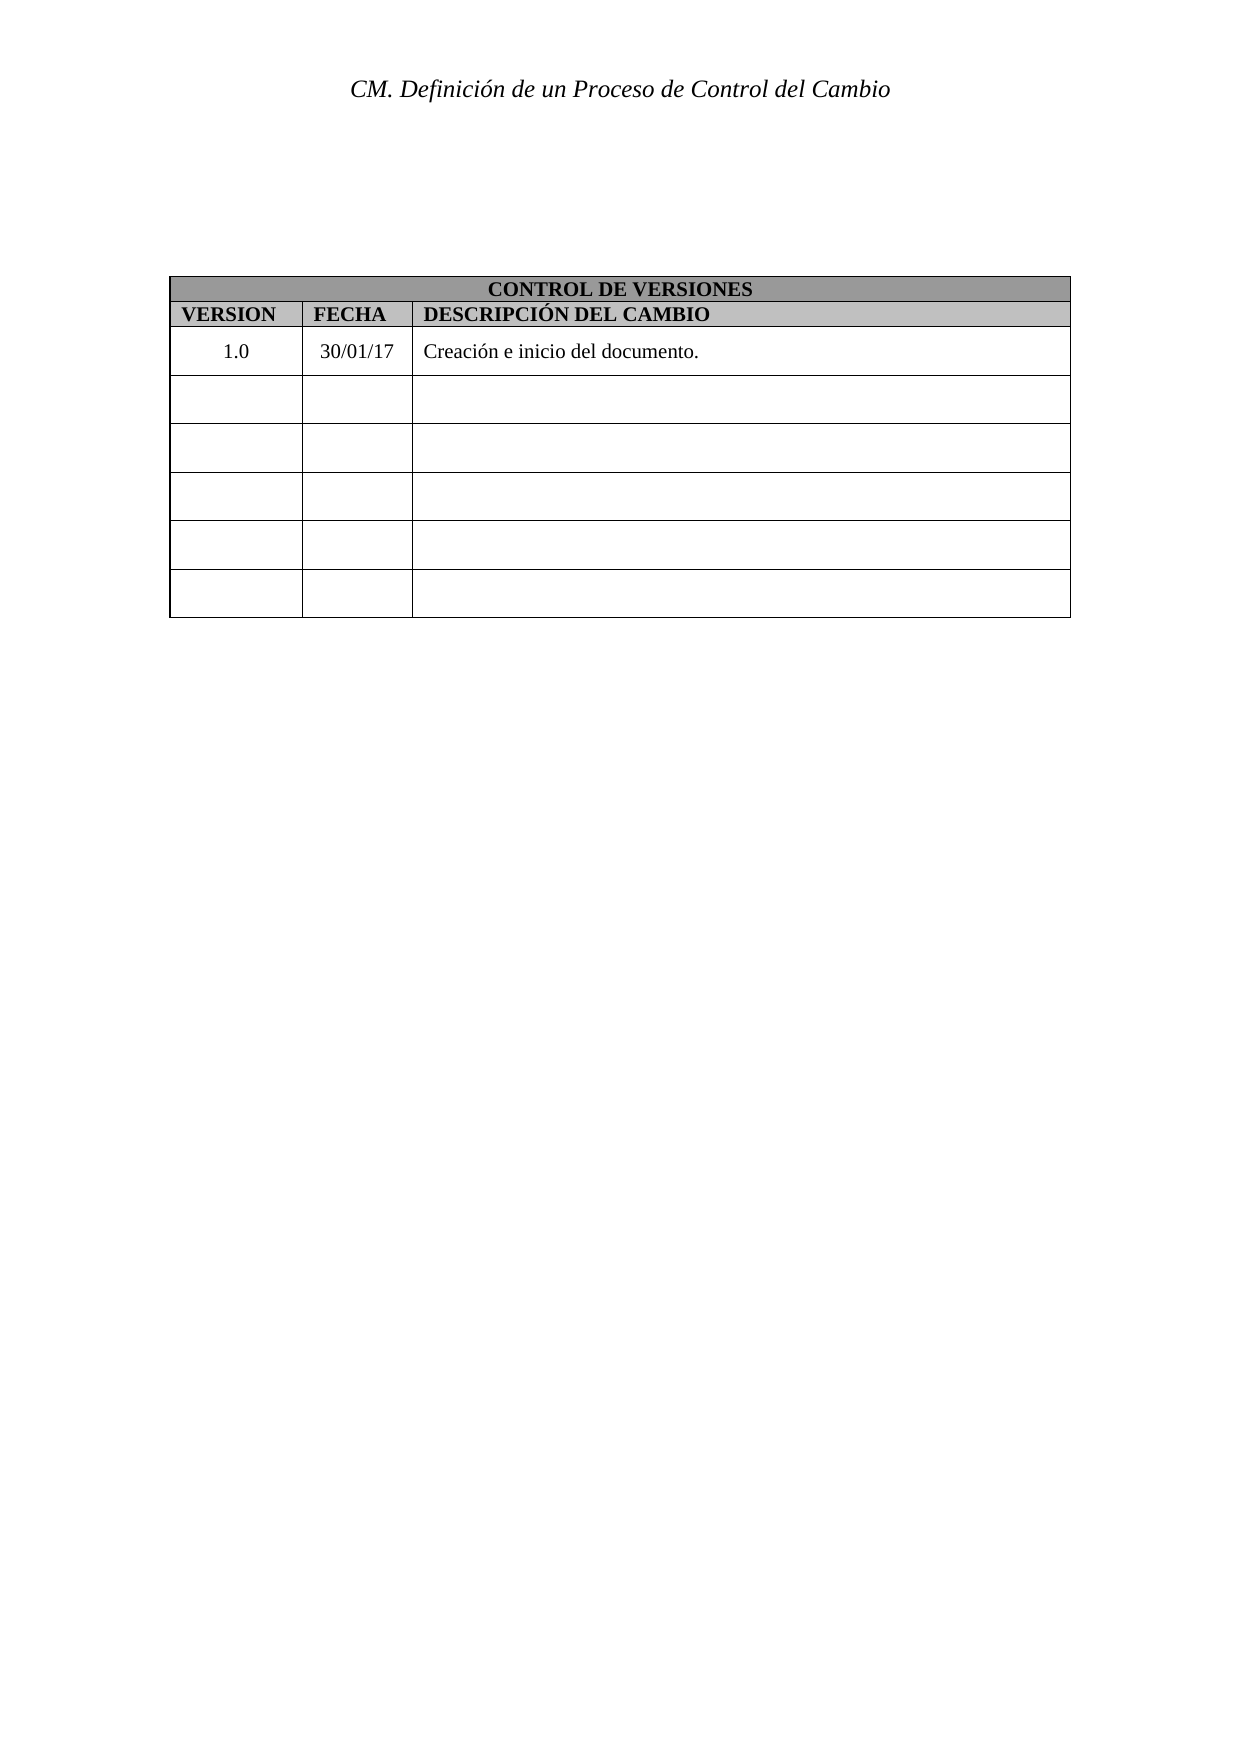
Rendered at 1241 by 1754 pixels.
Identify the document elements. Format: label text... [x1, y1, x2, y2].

table_cell [171, 376, 302, 423]
table_cell [171, 521, 302, 568]
table_cell [303, 521, 412, 568]
table_cell 1.0 [171, 327, 302, 375]
table_cell Creación e inicio del documento. [413, 327, 1070, 375]
table_header CONTROL DE VERSIONES [171, 277, 1070, 301]
table_cell [303, 424, 412, 472]
table_cell [303, 376, 412, 423]
table_cell [303, 570, 412, 617]
table_cell DESCRIPCIÓN DEL CAMBIO [413, 302, 1070, 326]
table_cell 30/01/17 [303, 327, 412, 375]
table_cell FECHA [303, 302, 412, 326]
table_cell [303, 473, 412, 520]
table_cell [171, 570, 302, 617]
table_cell VERSION [171, 302, 302, 326]
table_cell [413, 424, 1070, 472]
table_cell [413, 570, 1070, 617]
table_cell [413, 376, 1070, 423]
table_cell [171, 424, 302, 472]
table_cell [171, 473, 302, 520]
table_cell [413, 521, 1070, 568]
table_cell [413, 473, 1070, 520]
